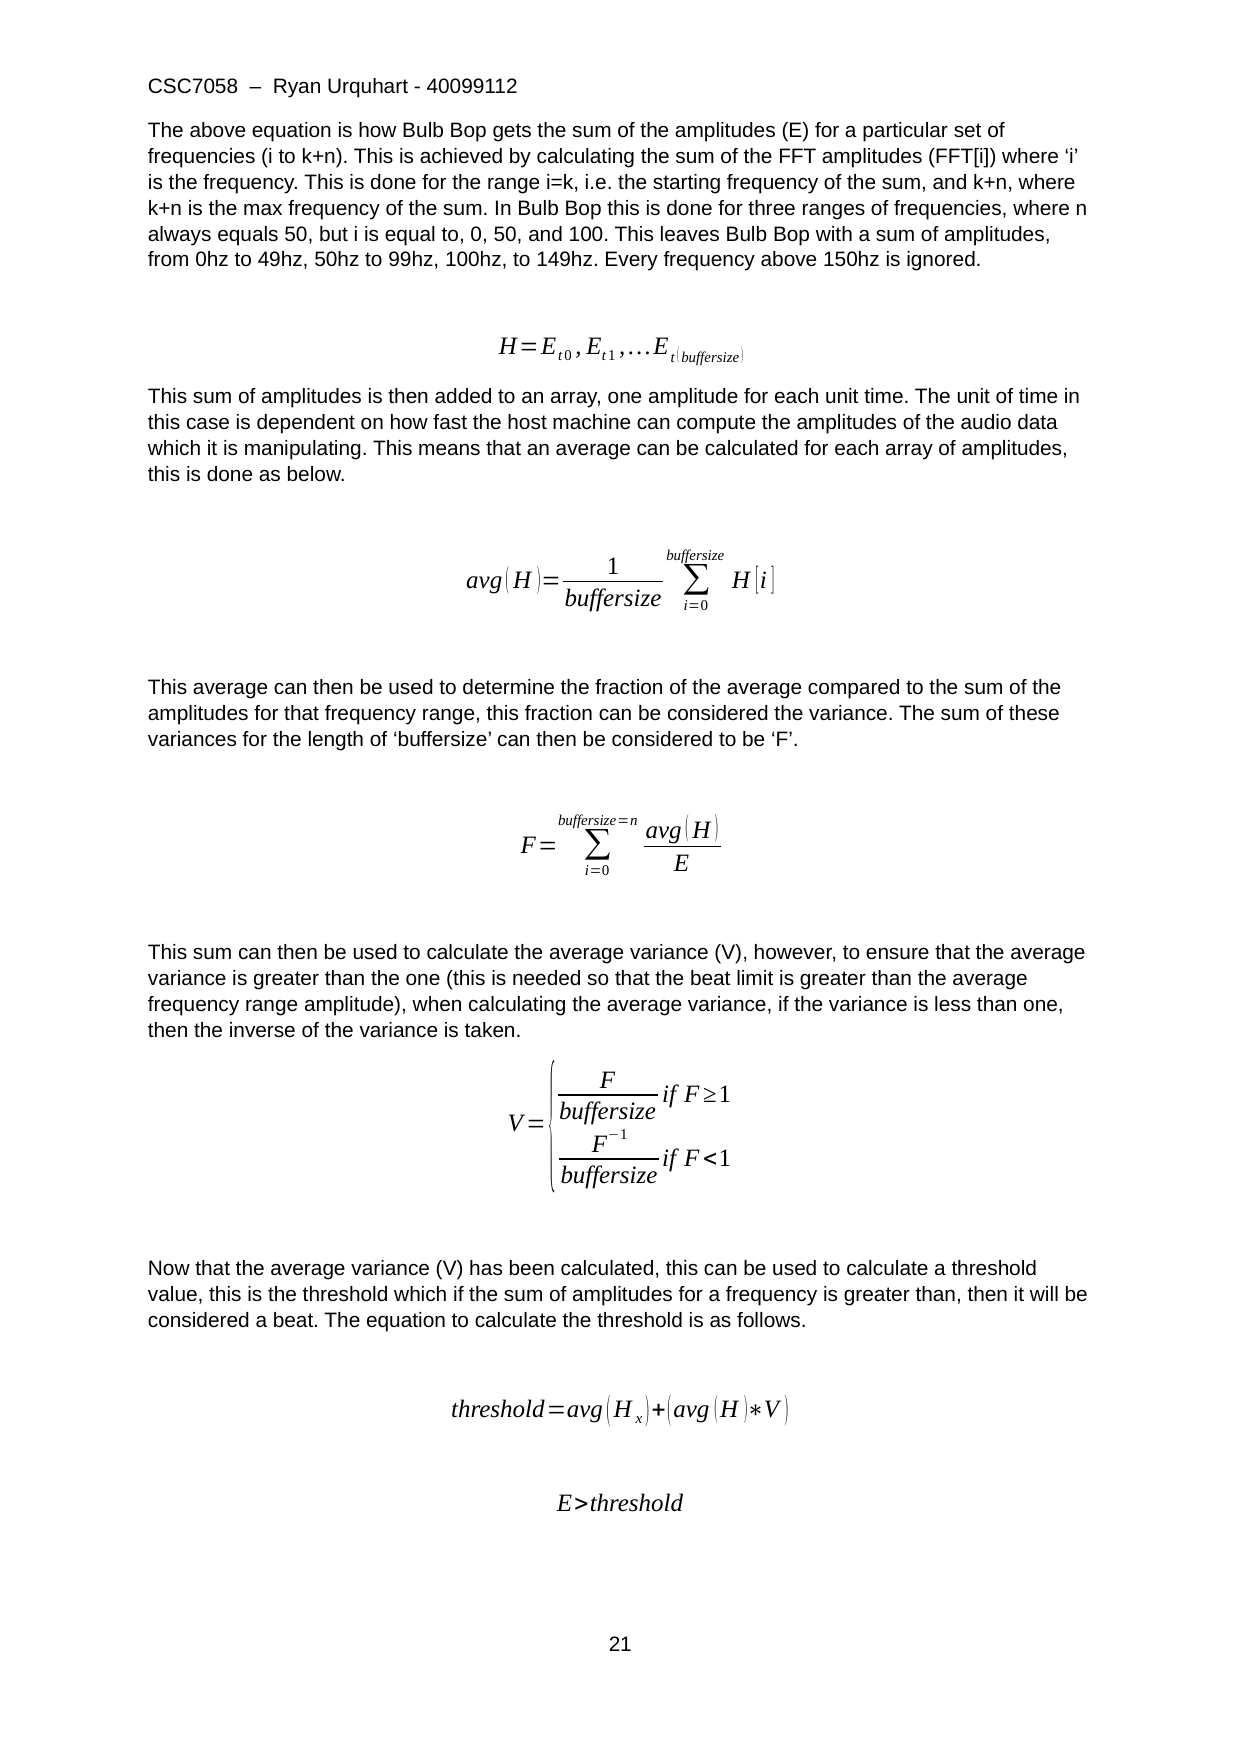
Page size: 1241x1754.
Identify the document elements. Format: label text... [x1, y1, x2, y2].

text Now that the average variance (V) has been calculated, this can be used to calculate a threshold value, this is the threshold which if the sum of amplitudes for a frequency is greater than, then it will be considered a beat. The equation to calculate the threshold is as follows. [148, 1256, 1092, 1332]
text This average can then be used to determine the fraction of the average compared to the sum of the amplitudes for that frequency range, this fraction can be considered the variance. The sum of these variances for the length of ‘buffersize’ can then be considered to be ‘F’. [148, 675, 1092, 751]
text This sum of amplitudes is then added to an array, one amplitude for each unit time. The unit of time in this case is dependent on how fast the host machine can compute the amplitudes of the audio data which it is manipulating. This means that an average can be calculated for each array of amplitudes, this is done as below. [148, 384, 1092, 486]
text This sum can then be used to calculate the average variance (V), however, to ensure that the average variance is greater than the one (this is needed so that the beat limit is greater than the average frequency range amplitude), when calculating the average variance, if the variance is less than one, then the inverse of the variance is taken. [148, 940, 1092, 1041]
text The above equation is how Bulb Bop gets the sum of the amplitudes (E) for a particular set of frequencies (i to k+n). This is achieved by calculating the sum of the FFT amplitudes (FFT[i]) where ‘i’ is the frequency. This is done for the range i=k, i.e. the starting frequency of the sum, and k+n, where k+n is the max frequency of the sum. In Bulb Bop this is done for three ranges of frequencies, where n always equals 50, but i is equal to, 0, 50, and 100. This leaves Bulb Bop with a sum of amplitudes, from 0hz to 49hz, 50hz to 99hz, 100hz, to 149hz. Every frequency above 150hz is ignored. [148, 118, 1092, 271]
